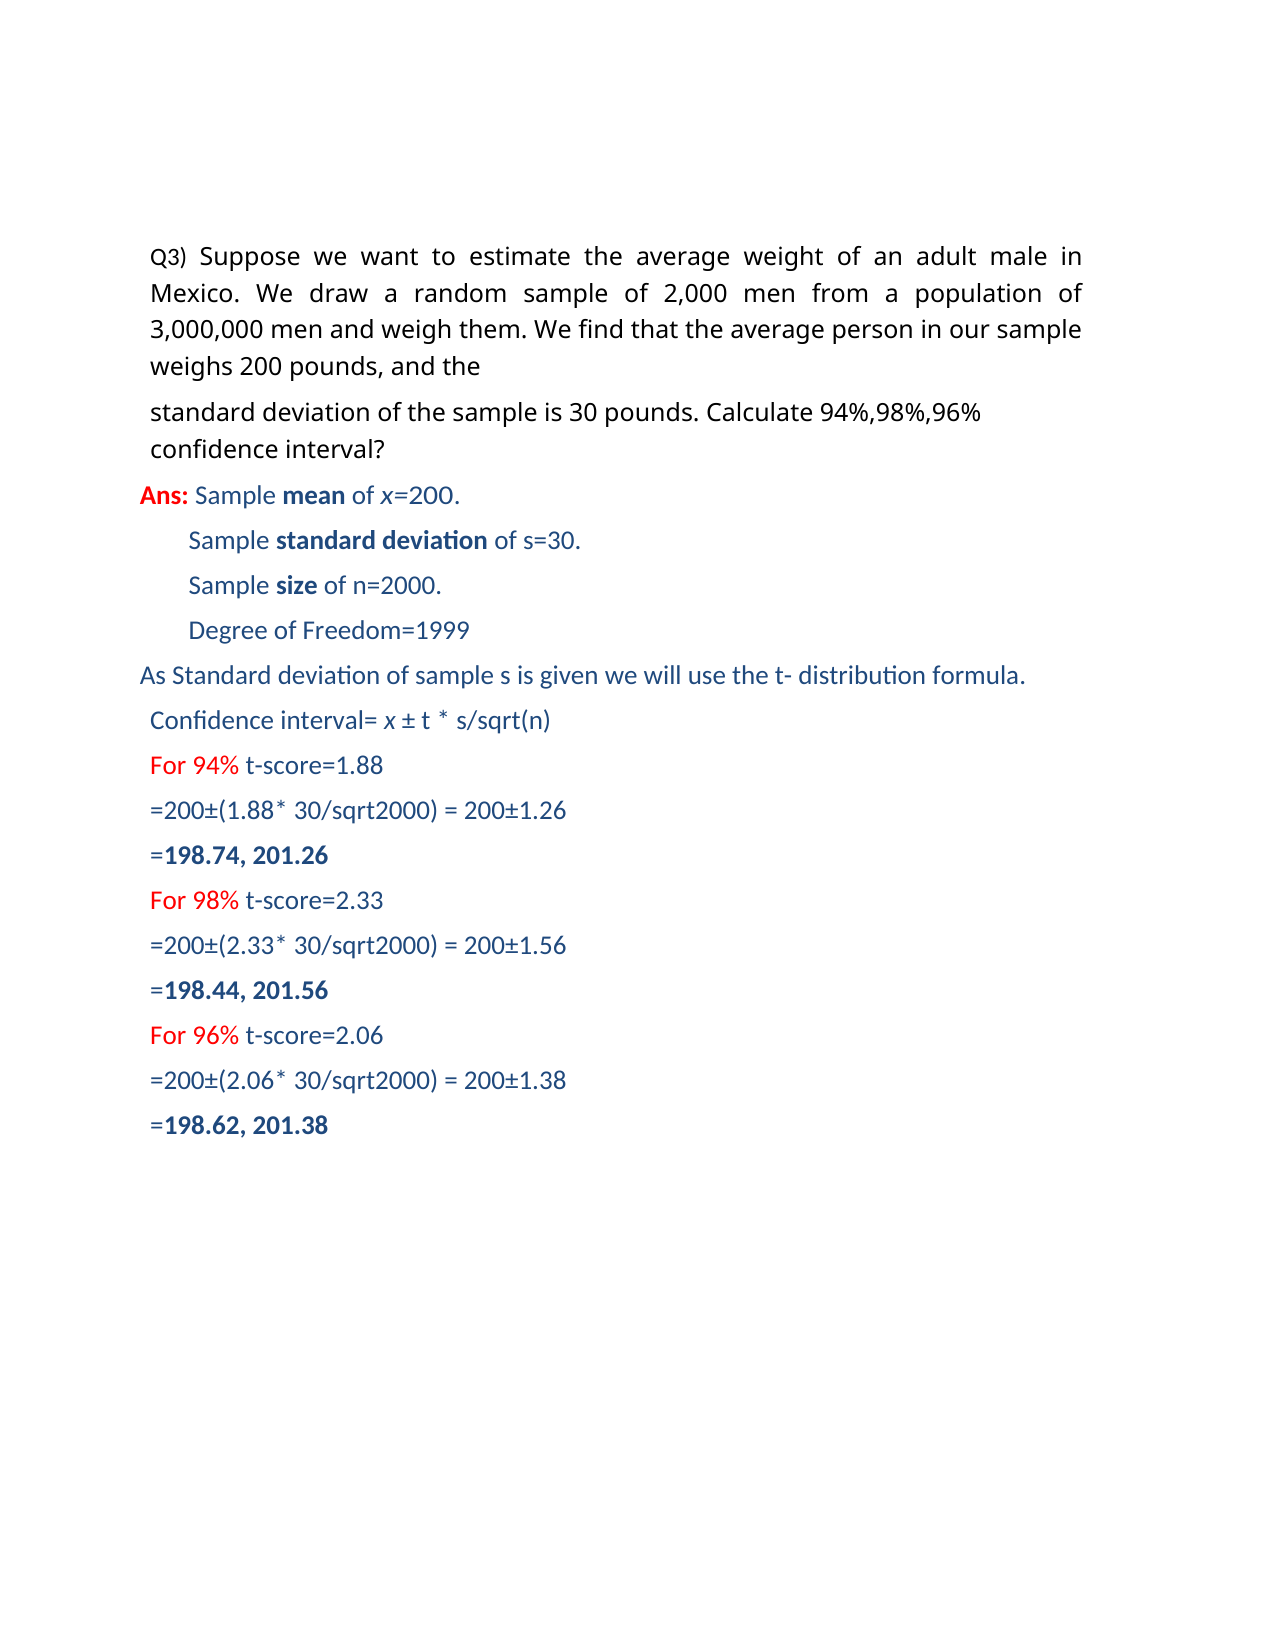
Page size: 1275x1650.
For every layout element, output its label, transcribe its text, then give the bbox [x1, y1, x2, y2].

text standard deviation of the sample is 30 pounds. Calculate 94%,98%,96% confidence interval? [150, 395, 1062, 466]
text =198.62, 201.38 [150, 1108, 1062, 1141]
text =198.74, 201.26 [150, 838, 1062, 871]
text =200±(2.33* 30/sqrt2000) = 200±1.56 [150, 928, 1062, 961]
text Degree of Freedom=1999 [139, 613, 1062, 646]
text As Standard deviation of sample s is given we will use the t- distribution formula. [139, 658, 1062, 691]
text Sample standard deviation of s=30. [139, 523, 1062, 556]
text For 96% t-score=2.06 [150, 1018, 1062, 1051]
text Q3) Suppose we want to estimate the average weight of an adult male in Mexico. We draw a random sample of 2,000 men from a population of 3,000,000 men and weigh them. We find that the average person in our sample weighs 200 pounds, and the [150, 239, 1083, 383]
text Ans: Sample mean of x=200. [139, 478, 1062, 511]
text =198.44, 201.56 [150, 973, 1062, 1006]
text =200±(2.06* 30/sqrt2000) = 200±1.38 [150, 1063, 1062, 1096]
text For 94% t-score=1.88 [150, 748, 1062, 781]
text Sample size of n=2000. [139, 568, 1062, 601]
text Confidence interval= x ± t * s/sqrt(n) [150, 703, 1062, 736]
text For 98% t-score=2.33 [150, 883, 1062, 916]
text =200±(1.88* 30/sqrt2000) = 200±1.26 [150, 793, 1062, 826]
